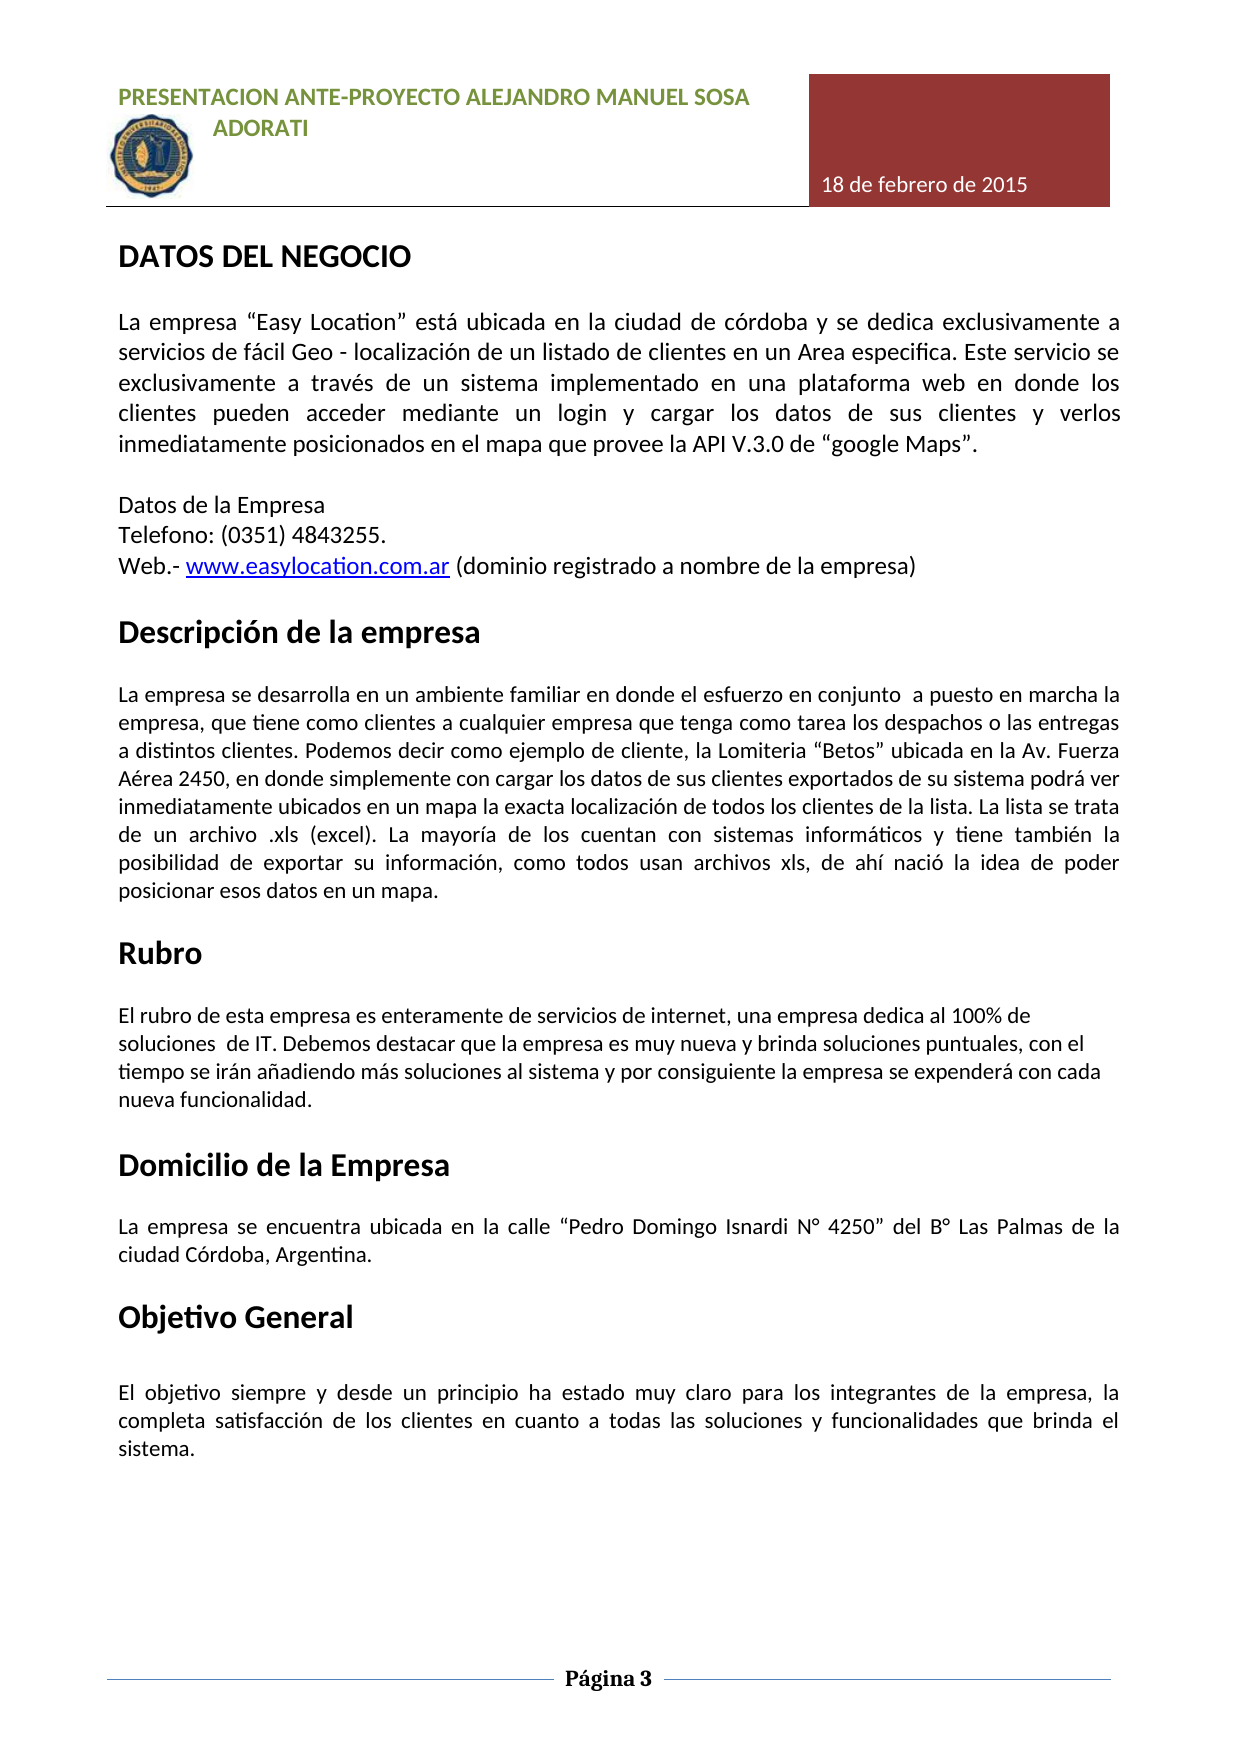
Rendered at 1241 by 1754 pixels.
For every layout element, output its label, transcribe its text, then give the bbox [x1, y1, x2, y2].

text Datos de la Empresa [118, 489, 1122, 520]
picture [106, 114, 194, 199]
subtitle Rubro [118, 932, 1122, 973]
text El rubro de esta empresa es enteramente de servicios de internet, una empresa dedica al 100% de soluciones de IT. Debemos destacar que la empresa es muy nueva y brinda soluciones puntuales, con el tiempo se irán añadiendo más soluciones al sistema y por consiguiente la empresa se expenderá con cada nueva funcionalidad. [118, 1001, 1122, 1113]
text La empresa se encuentra ubicada en la calle “Pedro Domingo Isnardi N° 4250” del B° Las Palmas de la ciudad Córdoba, Argentina. [118, 1212, 1122, 1268]
text El objetivo siempre y desde un principio ha estado muy claro para los integrantes de la empresa, la completa satisfacción de los clientes en cuanto a todas las soluciones y funcionalidades que brinda el sistema. [118, 1378, 1122, 1462]
subtitle Descripción de la empresa [118, 611, 1122, 652]
text Domicilio de la Empresa [118, 1143, 1122, 1184]
subtitle DATOS DEL NEGOCIO [118, 235, 1122, 276]
text Web.- www.easylocation.com.ar (dominio registrado a nombre de la empresa) [118, 550, 1122, 581]
text Objetivo General [118, 1296, 1122, 1337]
text Telefono: (0351) 4843255. [118, 520, 1122, 550]
text La empresa se desarrolla en un ambiente familiar en donde el esfuerzo en conjunto a puesto en marcha la empresa, que tiene como clientes a cualquier empresa que tenga como tarea los despachos o las entregas a distintos clientes. Podemos decir como ejemplo de cliente, la Lomiteria “Betos” ubicada en la Av. Fuerza Aérea 2450, en donde simplemente con cargar los datos de sus clientes exportados de su sistema podrá ver inmediatamente ubicados en un mapa la exacta localización de todos los clientes de la lista. La lista se trata de un archivo .xls (excel). La mayoría de los cuentan con sistemas informáticos y tiene también la posibilidad de exportar su información, como todos usan archivos xls, de ahí nació la idea de poder posicionar esos datos en un mapa. [118, 680, 1122, 904]
text La empresa “Easy Location” está ubicada en la ciudad de córdoba y se dedica exclusivamente a servicios de fácil Geo - localización de un listado de clientes en un Area especifica. Este servicio se exclusivamente a través de un sistema implementado en una plataforma web en donde los clientes pueden acceder mediante un login y cargar los datos de sus clientes y verlos inmediatamente posicionados en el mapa que provee la API V.3.0 de “google Maps”. [118, 306, 1122, 459]
